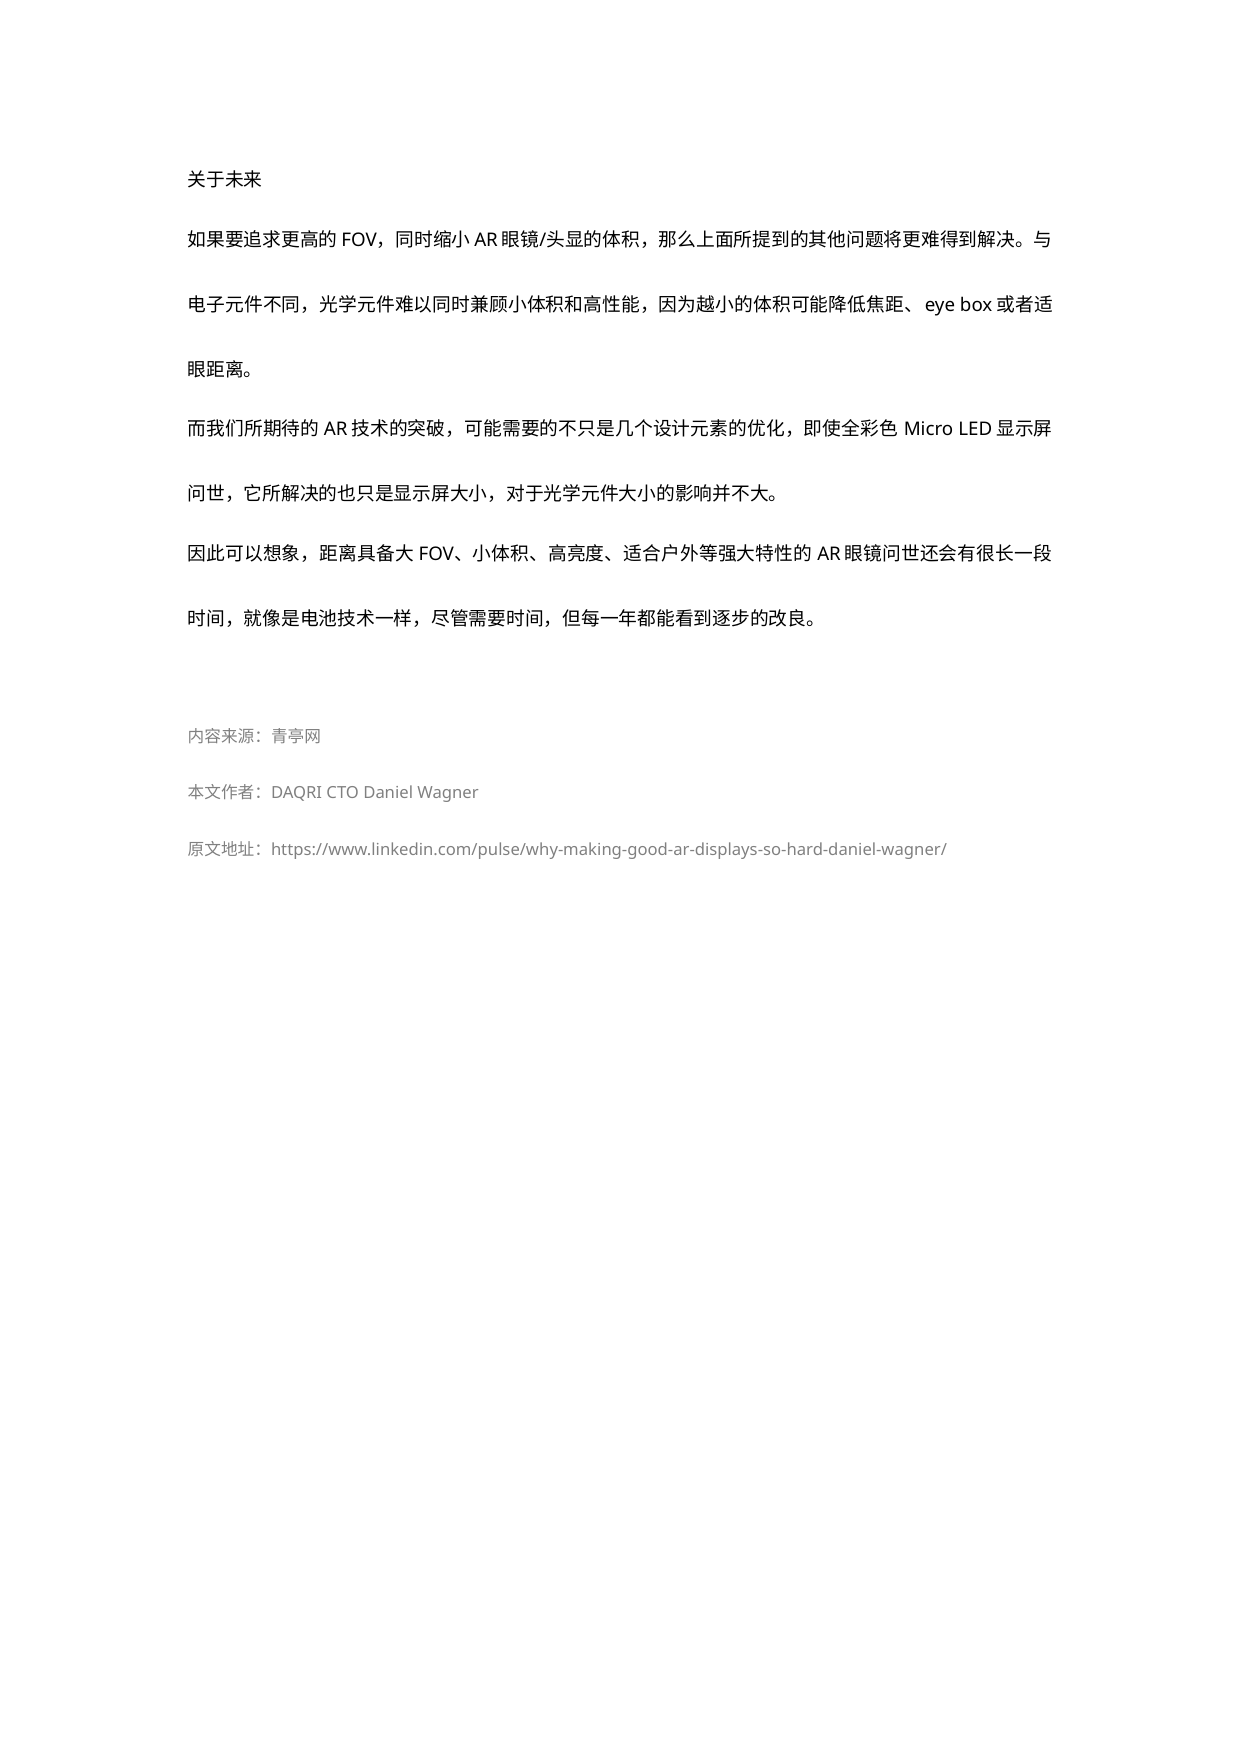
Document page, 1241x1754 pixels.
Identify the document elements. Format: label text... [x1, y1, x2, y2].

text 而我们所期待的AR技术的突破，可能需要的不只是几个设计元素的优化，即使全彩色Micro LED显示屏问世，它所解决的也只是显示屏大小，对于光学元件大小的影响并不大。 [187, 411, 1053, 509]
text 原文地址：https://www.linkedin.com/pulse/why-making-good-ar-displays-so-hard-daniel-wagner/ [187, 832, 1053, 865]
text 如果要追求更高的FOV，同时缩小AR眼镜/头显的体积，那么上面所提到的其他问题将更难得到解决。与电子元件不同，光学元件难以同时兼顾小体积和高性能，因为越小的体积可能降低焦距、eye box或者适眼距离。 [187, 222, 1053, 384]
text 本文作者：DAQRI CTO Daniel Wagner [187, 775, 1053, 808]
text 内容来源：青亭网 [187, 719, 1053, 751]
text 因此可以想象，距离具备大FOV、小体积、高亮度、适合户外等强大特性的AR眼镜问世还会有很长一段时间，就像是电池技术一样，尽管需要时间，但每一年都能看到逐步的改良。 [187, 536, 1053, 633]
text 关于未来 [187, 162, 1053, 194]
